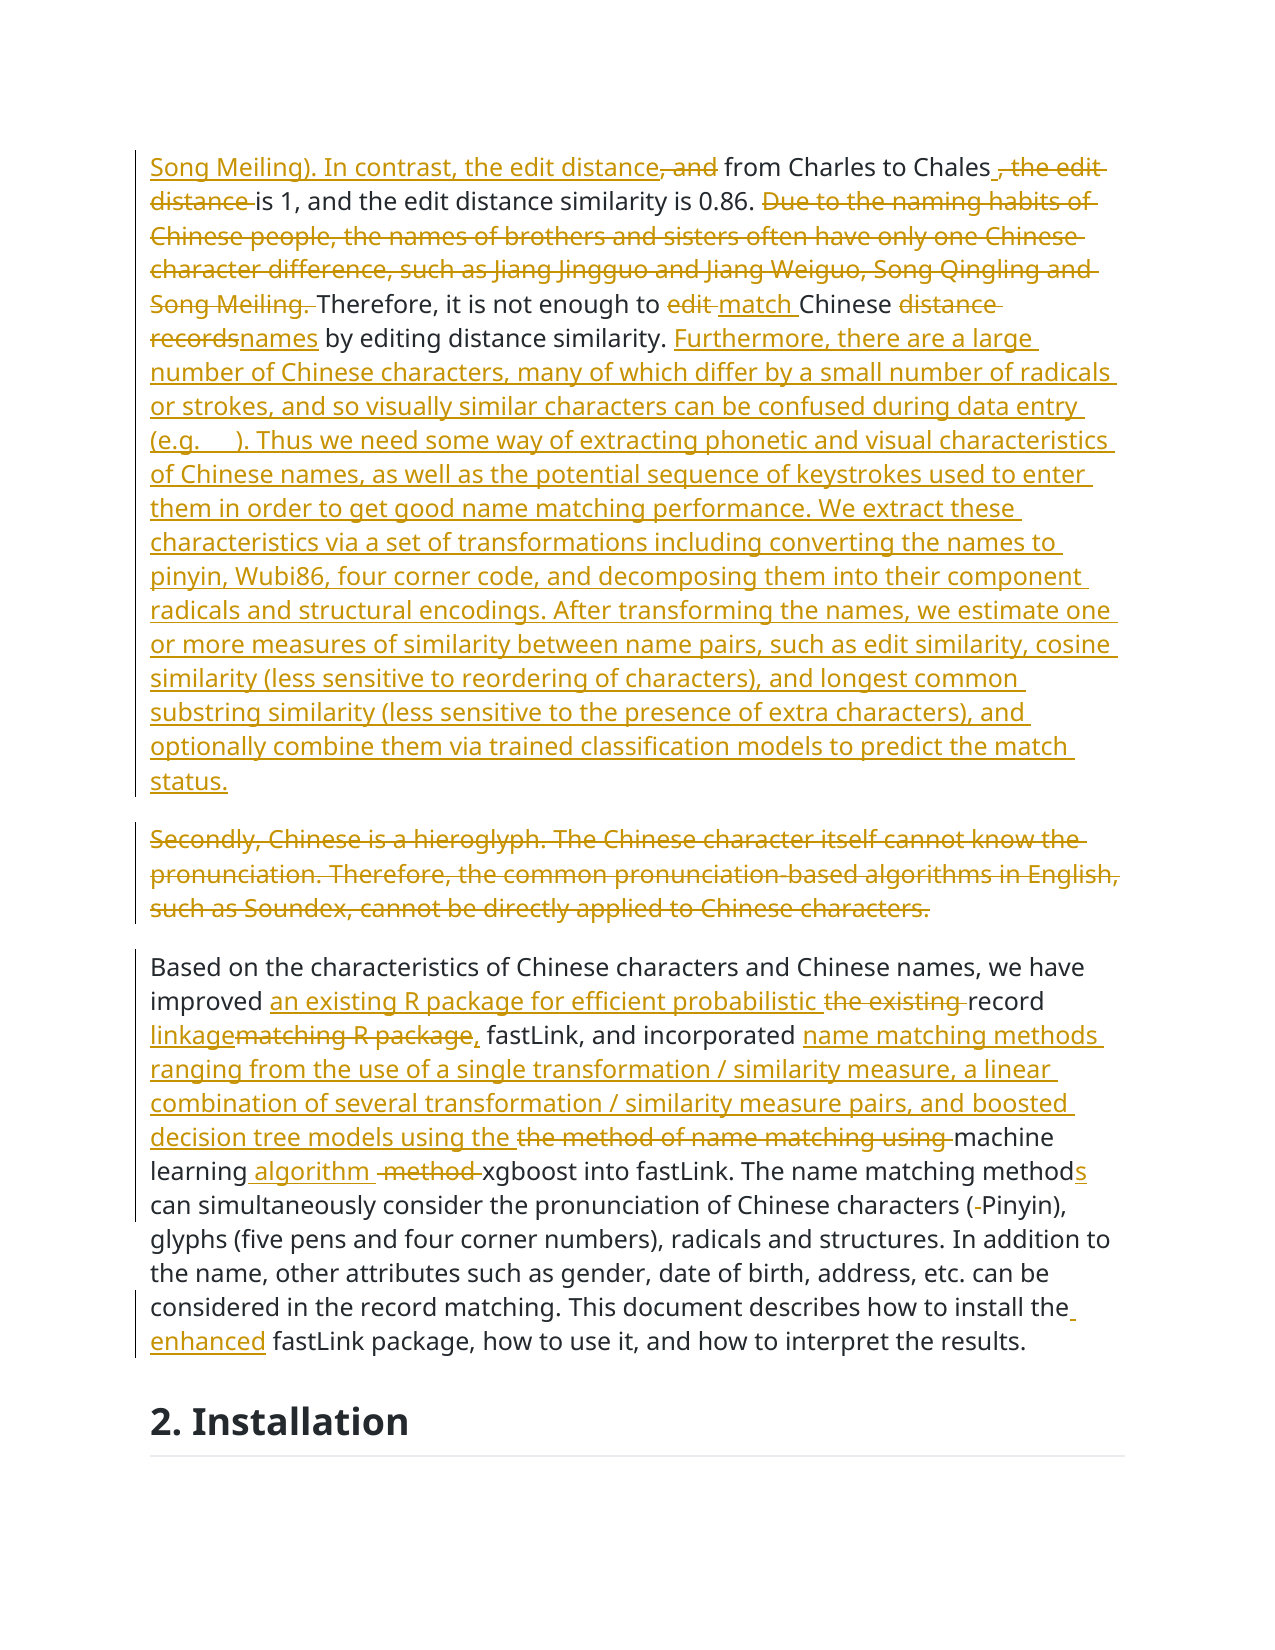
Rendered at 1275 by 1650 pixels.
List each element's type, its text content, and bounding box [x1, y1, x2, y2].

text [150, 150, 1125, 797]
text 2. Installation [150, 1396, 1125, 1455]
text Based on the characteristics of Chinese characters and Chinese names, we have improved record fastLink, and incorporated machine learningxgboost into fastLink. The name matching method can simultaneously consider the pronunciation of Chinese characters (Pinyin), glyphs (five pens and four corner numbers), radicals and structures. In addition to the name, other attributes such as gender, date of birth, address, etc. can be considered in the record matching. This document describes how to install the fastLink package, how to use it, and how to interpret the results. [150, 949, 1125, 1358]
